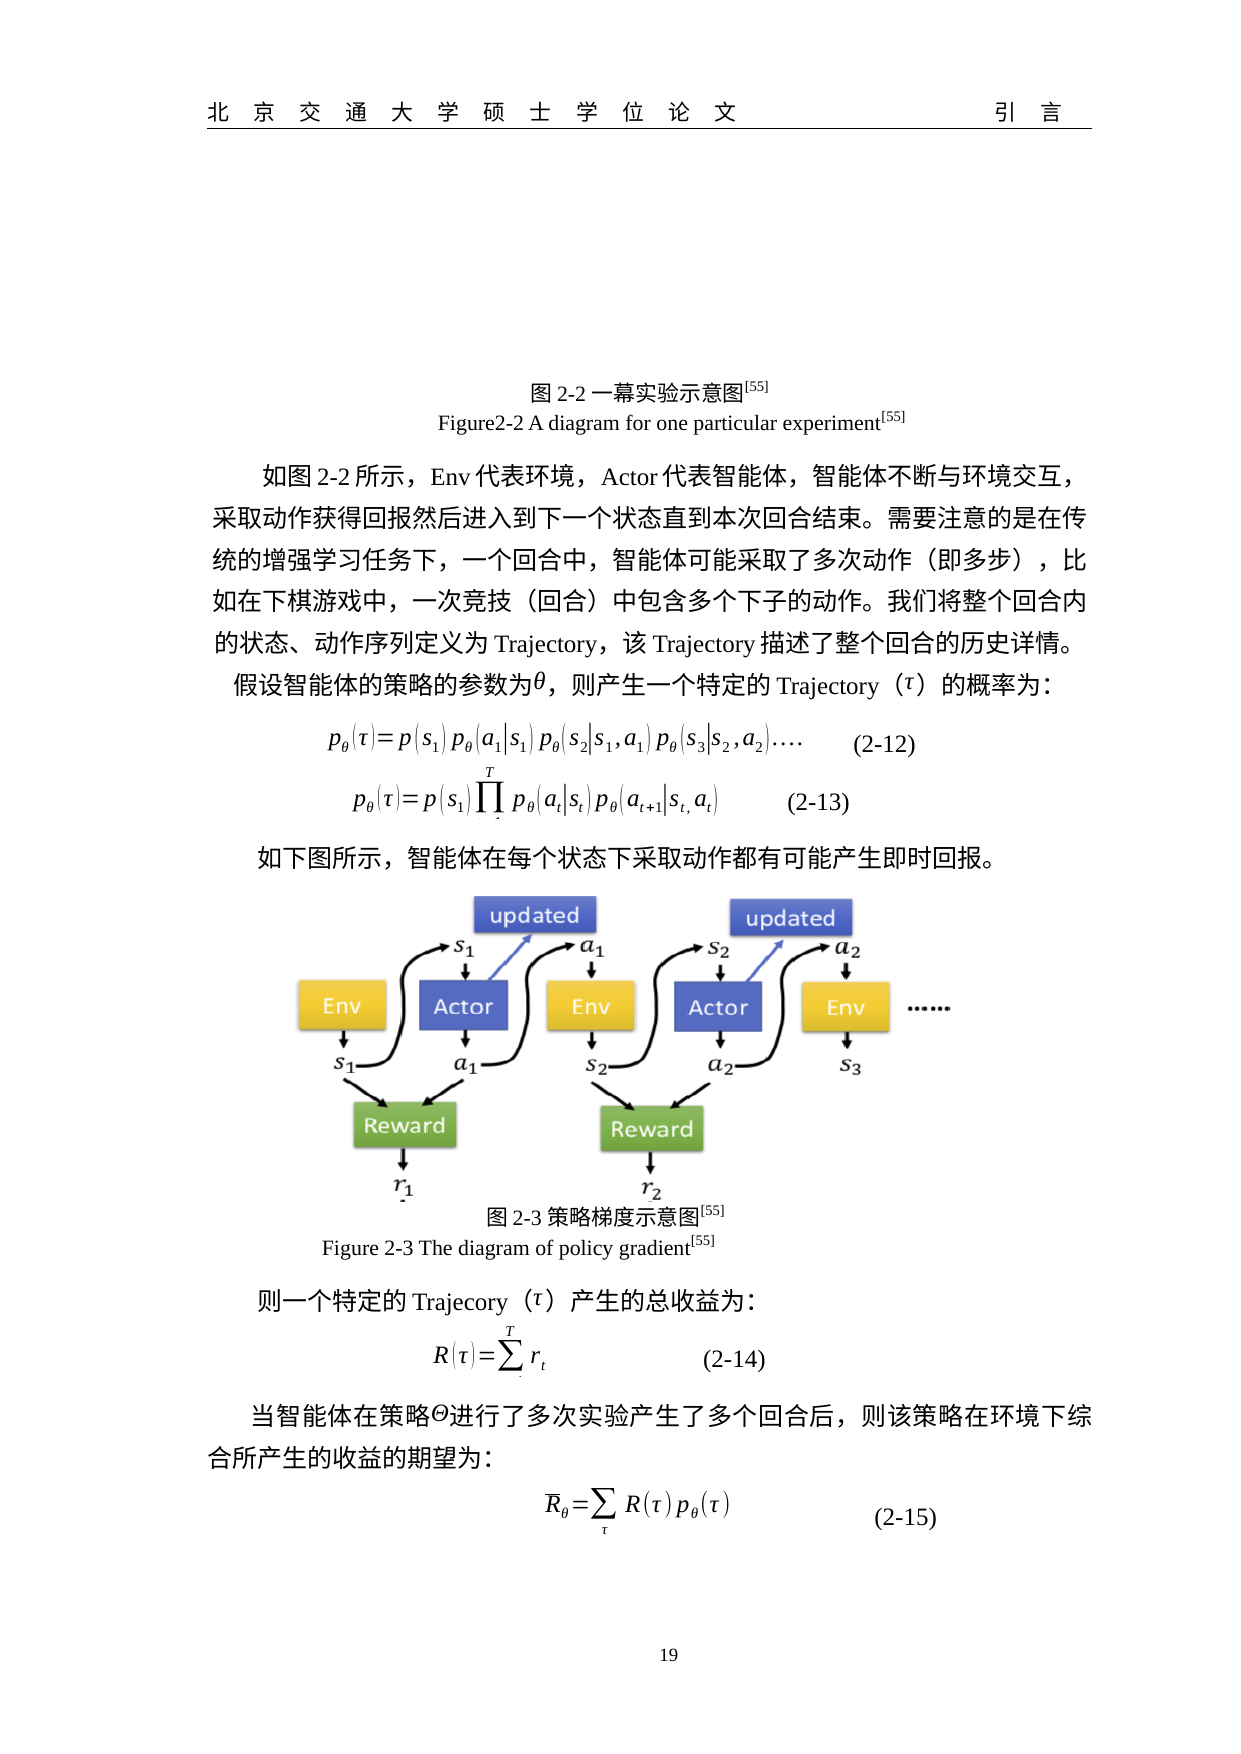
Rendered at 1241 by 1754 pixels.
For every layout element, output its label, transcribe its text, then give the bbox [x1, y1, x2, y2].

text Figure2-2 A diagram for one particular experiment[55] [207, 407, 1092, 436]
text Figure 2-3 The diagram of policy gradient[55] [207, 1232, 1092, 1260]
text (2-14) [207, 1334, 1092, 1376]
text 则一个特定的Trajecory（）产生的总收益为： [207, 1277, 1092, 1318]
text 图 2-3 策略梯度示意图[55] [207, 1200, 1092, 1232]
text 图2-2 一幕实验示意图[55] [207, 376, 1092, 407]
text (2-12) [207, 719, 1092, 760]
text (2-13) [207, 777, 1092, 818]
text 当智能体在策略进行了多次实验产生了多个回合后，则该策略在环境下综合所产生的收益的期望为： [207, 1392, 1092, 1476]
picture [271, 896, 1002, 1202]
text 如下图所示，智能体在每个状态下采取动作都有可能产生即时回报。 [207, 834, 1092, 876]
text (2-15) [207, 1492, 1092, 1534]
text 如图2-2所示，Env代表环境，Actor代表智能体，智能体不断与环境交互，采取动作获得回报然后进入到下一个状态直到本次回合结束。需要注意的是在传统的增强学习任务下，一个回合中，智能体可能采取了多次动作（即多步），比如在下棋游戏中，一次竞技（回合）中包含多个下子的动作。我们将整个回合内的状态、动作序列定义为Trajectory，该Trajectory描述了整个回合的历史详情。假设智能体的策略的参数为，则产生一个特定的Trajectory（）的概率为： [207, 452, 1092, 702]
